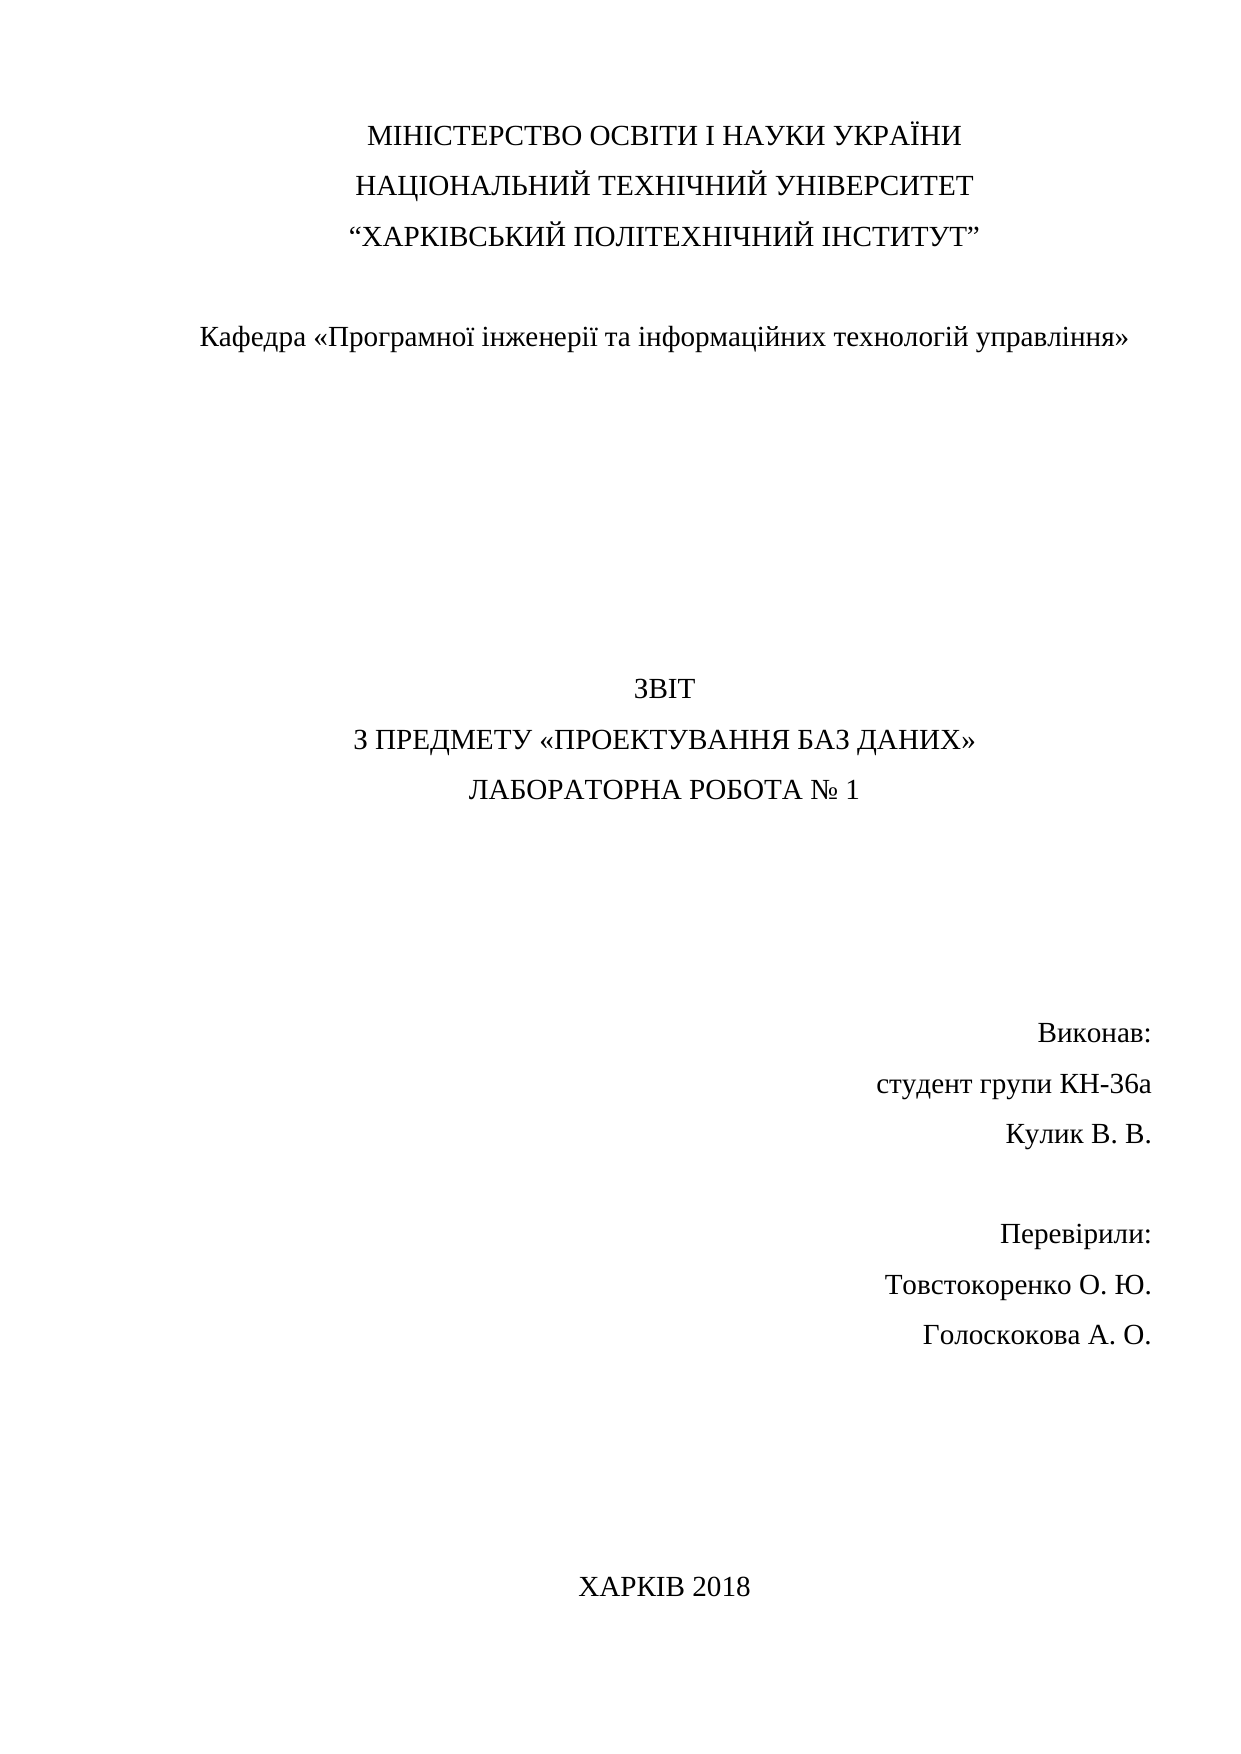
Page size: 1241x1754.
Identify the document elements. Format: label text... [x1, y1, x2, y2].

text НАЦІОНАЛЬНИЙ ТЕХНІЧНИЙ УНІВЕРСИТЕТ [177, 168, 1152, 202]
text “ХАРКІВСЬКИЙ ПОЛІТЕХНІЧНИЙ ІНСТИТУТ” [177, 219, 1152, 252]
text студент групи КН-36а [827, 1066, 1152, 1099]
text Кафедра «Програмної інженерії та інформаційних технологій управління» [177, 319, 1152, 353]
text Товстокоренко О. Ю. [177, 1267, 1152, 1301]
text МІНІСТЕРСТВО ОСВІТИ І НАУКИ УКРАЇНИ [177, 118, 1152, 152]
text Перевірили: [827, 1217, 1152, 1250]
text Кулик В. В. [827, 1116, 1152, 1149]
text ЗВІТ [177, 672, 1152, 705]
text З ПРЕДМЕТУ «ПРОЕКТУВАННЯ БАЗ ДАНИХ» [177, 722, 1152, 755]
text Голоскокова А. О. [177, 1317, 1152, 1351]
text ХАРКІВ 2018 [177, 1569, 1152, 1602]
text Виконав: [827, 1015, 1152, 1049]
text ЛАБОРАТОРНА РОБОТА № 1 [177, 772, 1152, 806]
